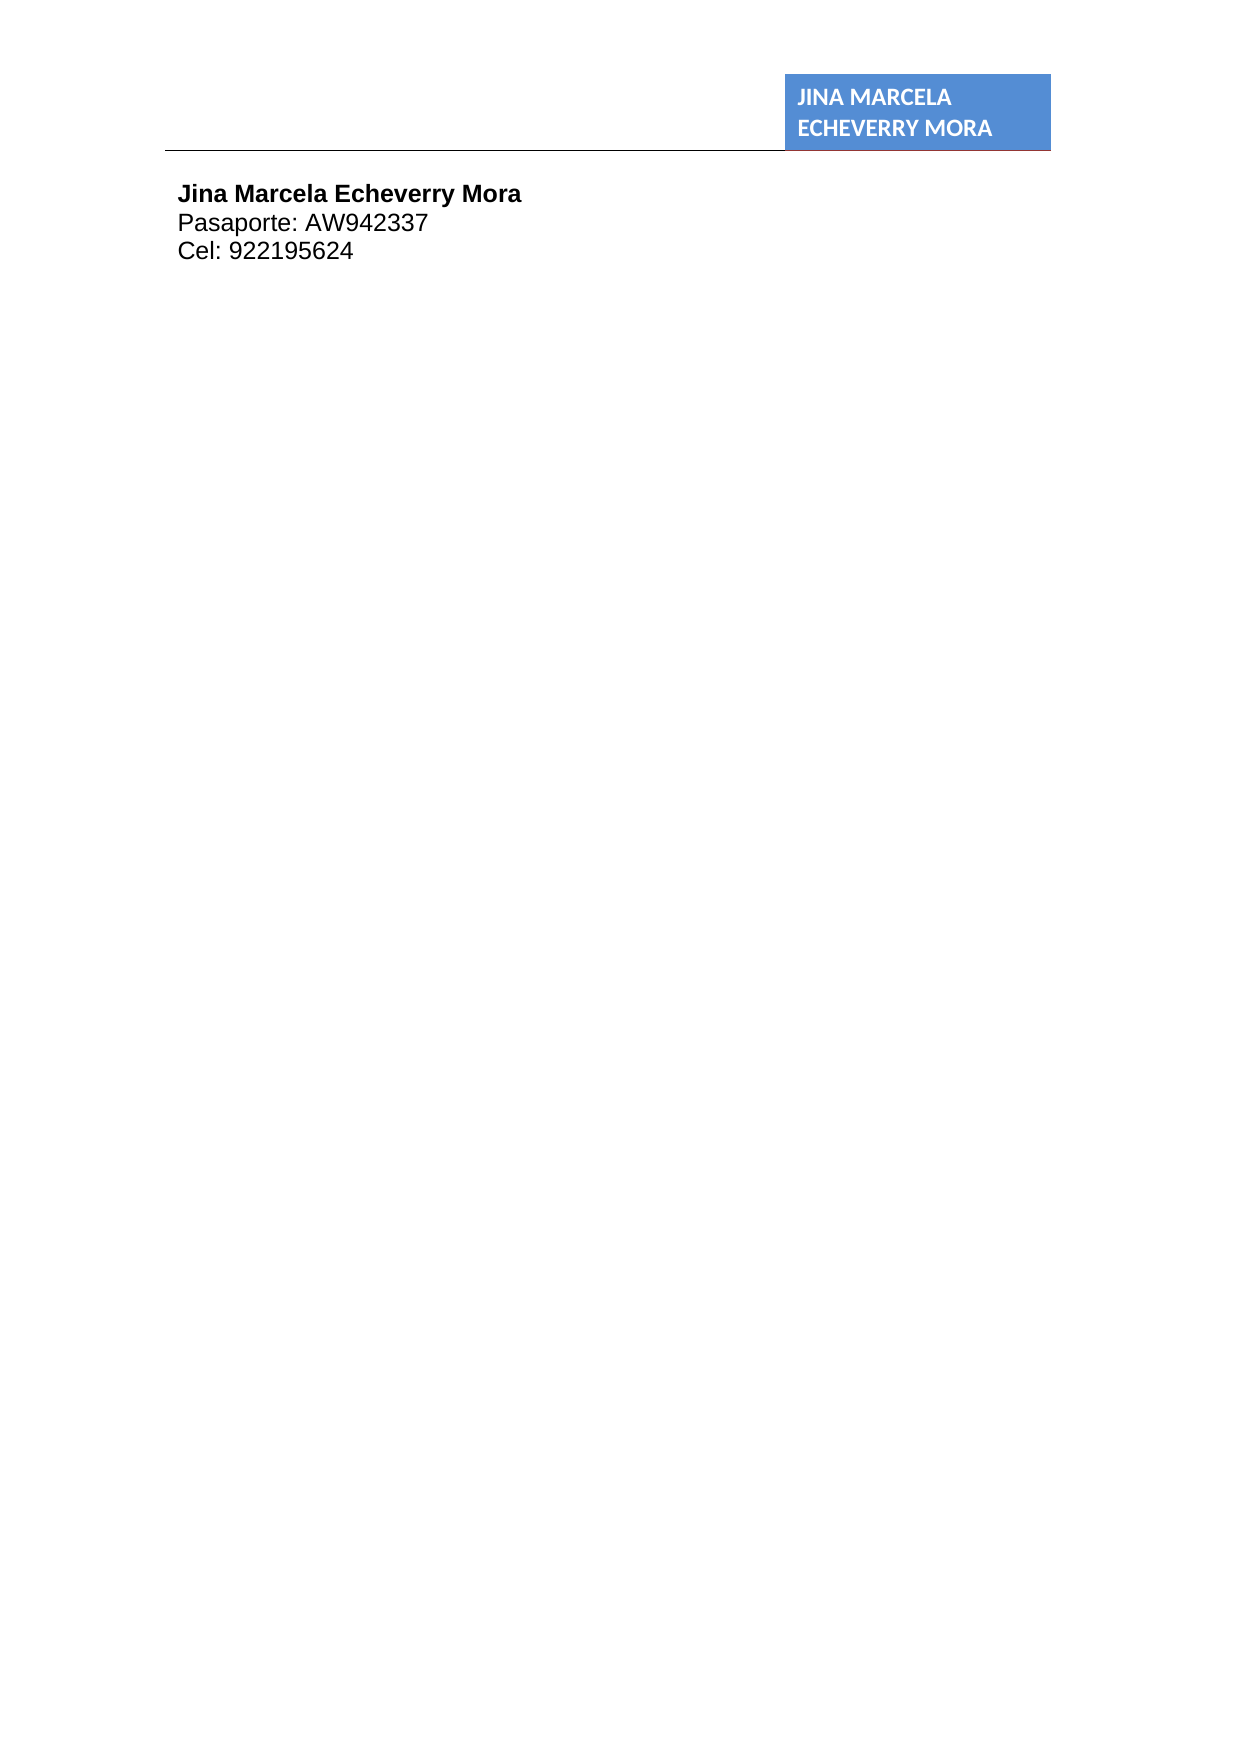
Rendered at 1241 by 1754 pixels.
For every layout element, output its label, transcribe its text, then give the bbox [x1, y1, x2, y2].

text Cel: 922195624 [177, 236, 1063, 265]
text Pasaporte: AW942337 [177, 208, 1063, 236]
text Jina Marcela Echeverry Mora [177, 179, 1063, 208]
